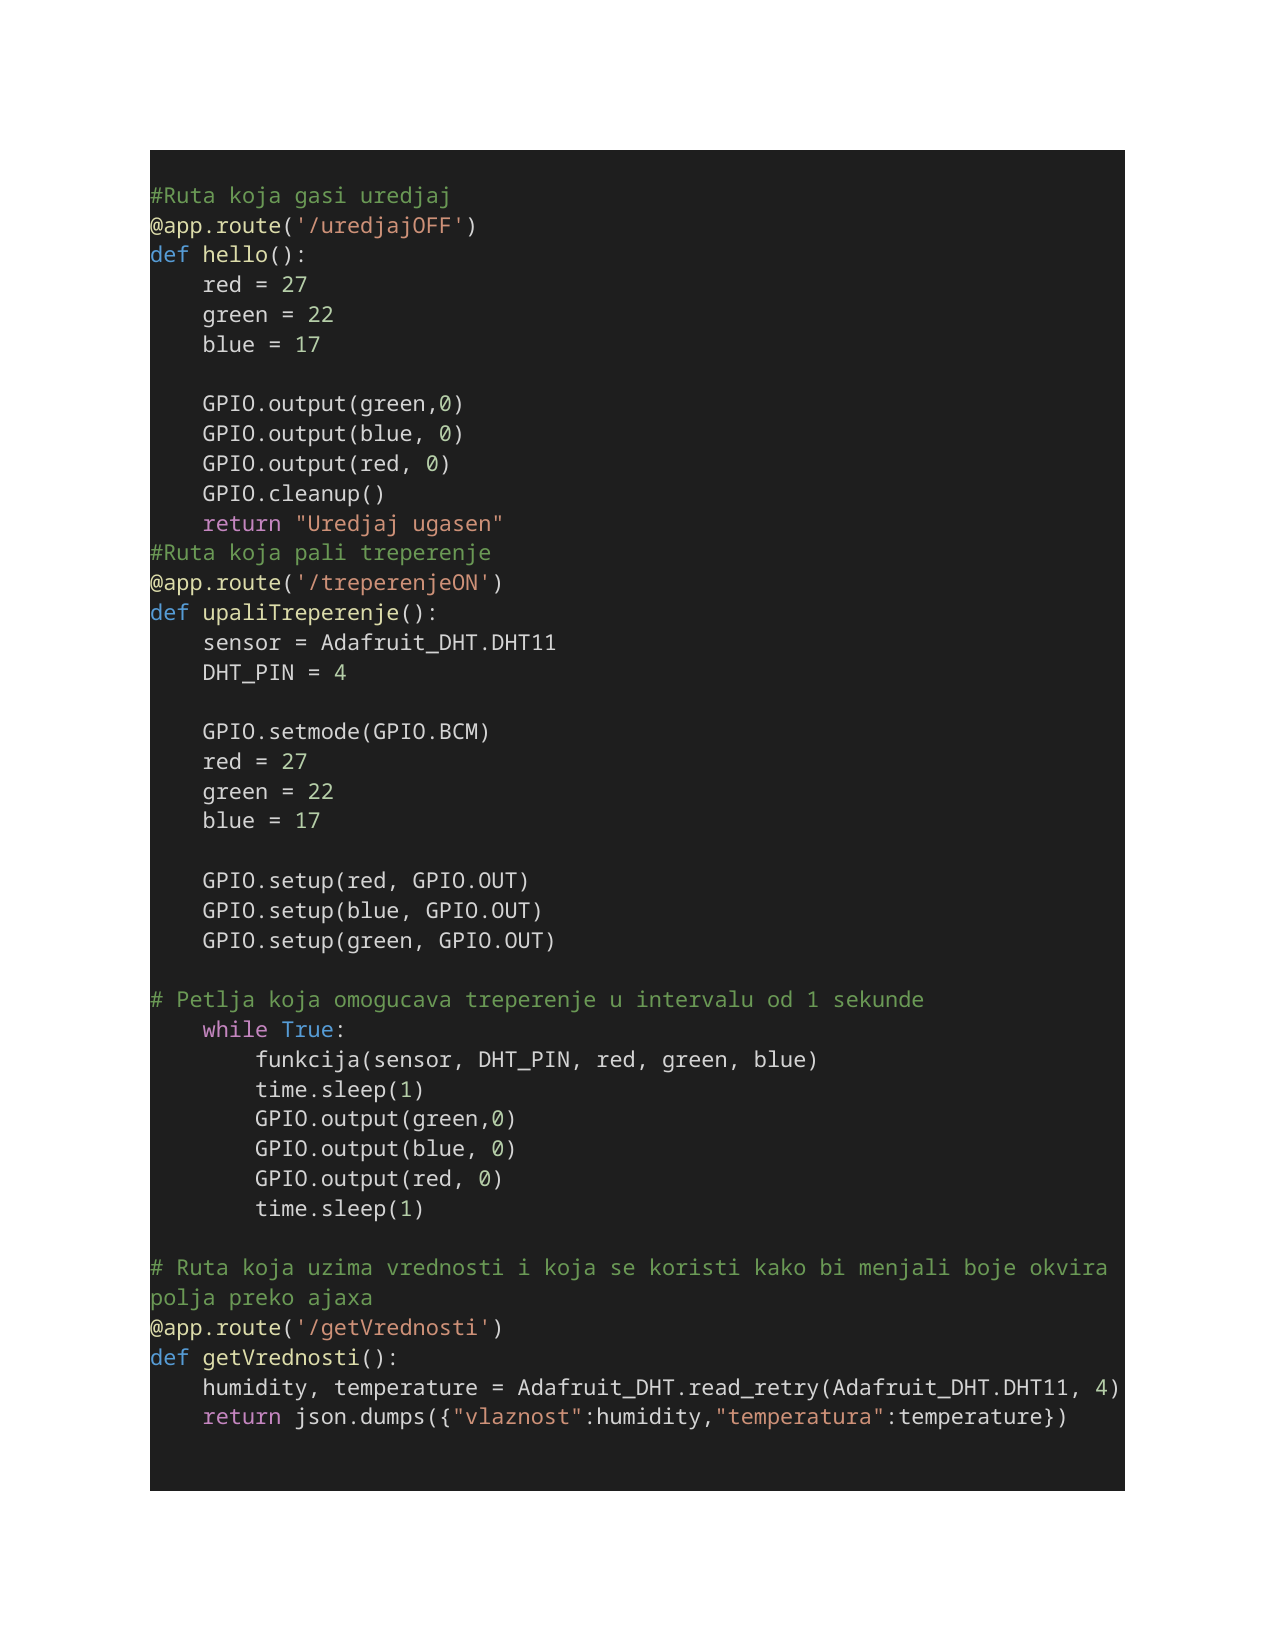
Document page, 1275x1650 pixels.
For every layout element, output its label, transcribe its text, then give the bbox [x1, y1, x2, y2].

text GPIO.output(green,0) [150, 1103, 1125, 1133]
text GPIO.setup(green, GPIO.OUT) [150, 924, 1125, 954]
text @app.route('/getVrednosti') [150, 1312, 1125, 1342]
text green = 22 [150, 776, 1125, 805]
text blue = 17 [150, 329, 1125, 358]
text time.sleep(1) [150, 1193, 1125, 1222]
text blue = 17 [150, 805, 1125, 835]
text time.sleep(1) [150, 1073, 1125, 1103]
text DHT_PIN = 4 [150, 656, 1125, 686]
text @app.route('/treperenjeON') [150, 567, 1125, 597]
text #Ruta koja gasi uredjaj [150, 180, 1125, 209]
text # Petlja koja omogucava treperenje u intervalu od 1 sekunde [150, 984, 1125, 1014]
text GPIO.cleanup() [150, 478, 1125, 507]
text GPIO.setmode(GPIO.BCM) [150, 716, 1125, 746]
text GPIO.output(red, 0) [150, 448, 1125, 478]
text while True: [150, 1014, 1125, 1044]
text #Ruta koja pali treperenje [150, 537, 1125, 567]
text funkcija(sensor, DHT_PIN, red, green, blue) [150, 1044, 1125, 1073]
text red = 27 [150, 269, 1125, 299]
text GPIO.output(red, 0) [150, 1163, 1125, 1193]
text return json.dumps({"vlaznost":humidity,"temperatura":temperature}) [150, 1401, 1125, 1431]
text return "Uredjaj ugasen" [150, 507, 1125, 537]
text green = 22 [150, 299, 1125, 329]
text GPIO.setup(red, GPIO.OUT) [150, 865, 1125, 895]
text humidity, temperature = Adafruit_DHT.read_retry(Adafruit_DHT.DHT11, 4) [150, 1371, 1125, 1401]
text GPIO.setup(blue, GPIO.OUT) [150, 895, 1125, 924]
text @app.route('/uredjajOFF') [150, 209, 1125, 239]
text def hello(): [150, 239, 1125, 269]
text red = 27 [150, 746, 1125, 776]
text sensor = Adafruit_DHT.DHT11 [150, 627, 1125, 656]
text # Ruta koja uzima vrednosti i koja se koristi kako bi menjali boje okvira polja preko ajaxa [150, 1252, 1125, 1312]
text def upaliTreperenje(): [150, 597, 1125, 627]
text def getVrednosti(): [150, 1342, 1125, 1371]
text GPIO.output(blue, 0) [150, 1133, 1125, 1163]
text GPIO.output(green,0) [150, 388, 1125, 418]
text GPIO.output(blue, 0) [150, 418, 1125, 448]
